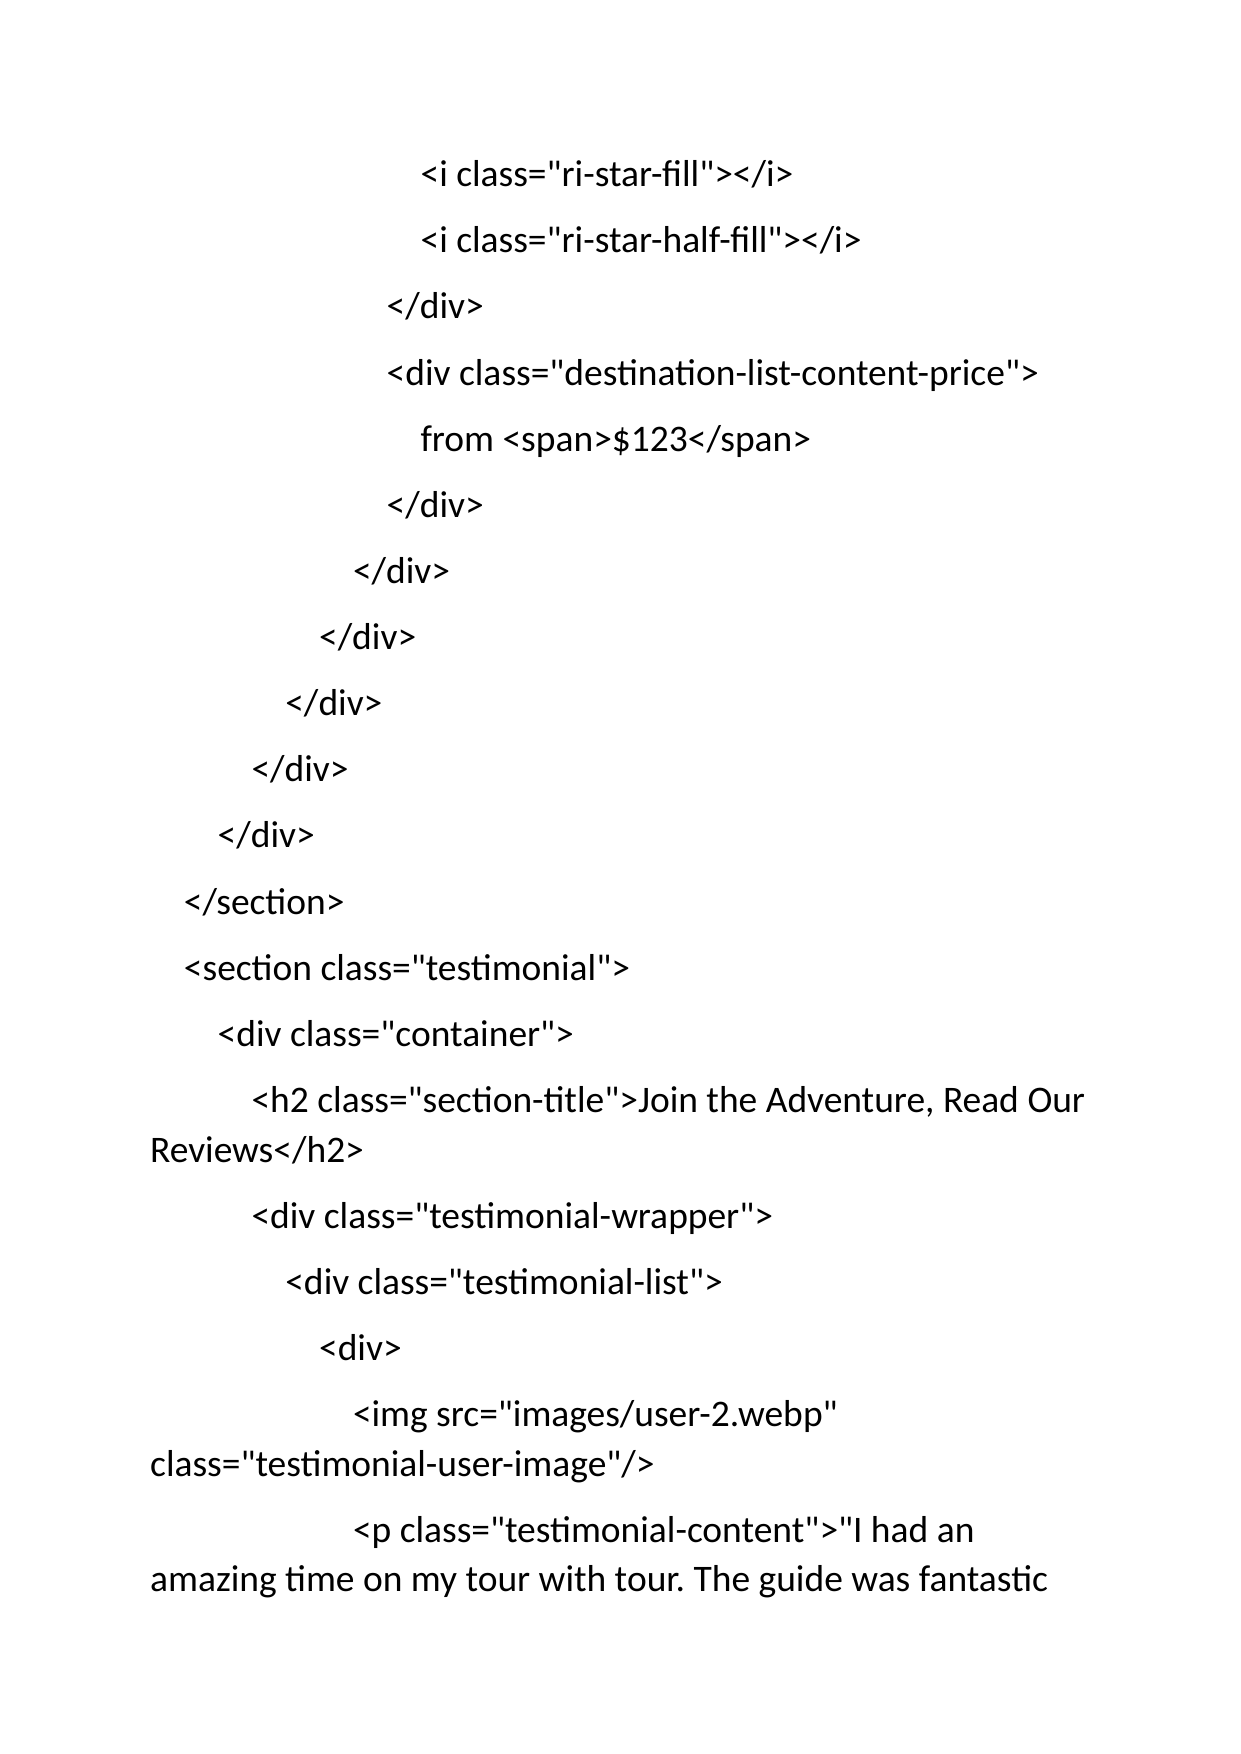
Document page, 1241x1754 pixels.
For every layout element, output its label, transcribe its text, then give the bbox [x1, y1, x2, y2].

text <img src="images/user-2.webp" class="testimonial-user-image"/> [150, 1390, 1090, 1485]
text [150, 150, 1090, 196]
text <div class="testimonial-wrapper"> [150, 1192, 1090, 1237]
text </div> [150, 745, 1090, 791]
text <i class="ri-star-half-fill"></i> [150, 216, 1090, 262]
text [150, 1506, 1090, 1601]
text <div class="container"> [150, 1010, 1090, 1056]
text </div> [150, 811, 1090, 857]
text <div> [150, 1324, 1090, 1370]
text from <span>$123</span> [150, 414, 1090, 460]
text <section class="testimonial"> [150, 944, 1090, 989]
text </section> [150, 878, 1090, 923]
text </div> [150, 481, 1090, 527]
text <div class="testimonial-list"> [150, 1258, 1090, 1304]
text </div> [150, 282, 1090, 328]
text </div> [150, 547, 1090, 593]
text <div class="destination-list-content-price"> [150, 348, 1090, 394]
text </div> [150, 613, 1090, 659]
text </div> [150, 679, 1090, 725]
text <h2 class="section-title">Join the Adventure, Read Our Reviews</h2> [150, 1076, 1090, 1171]
